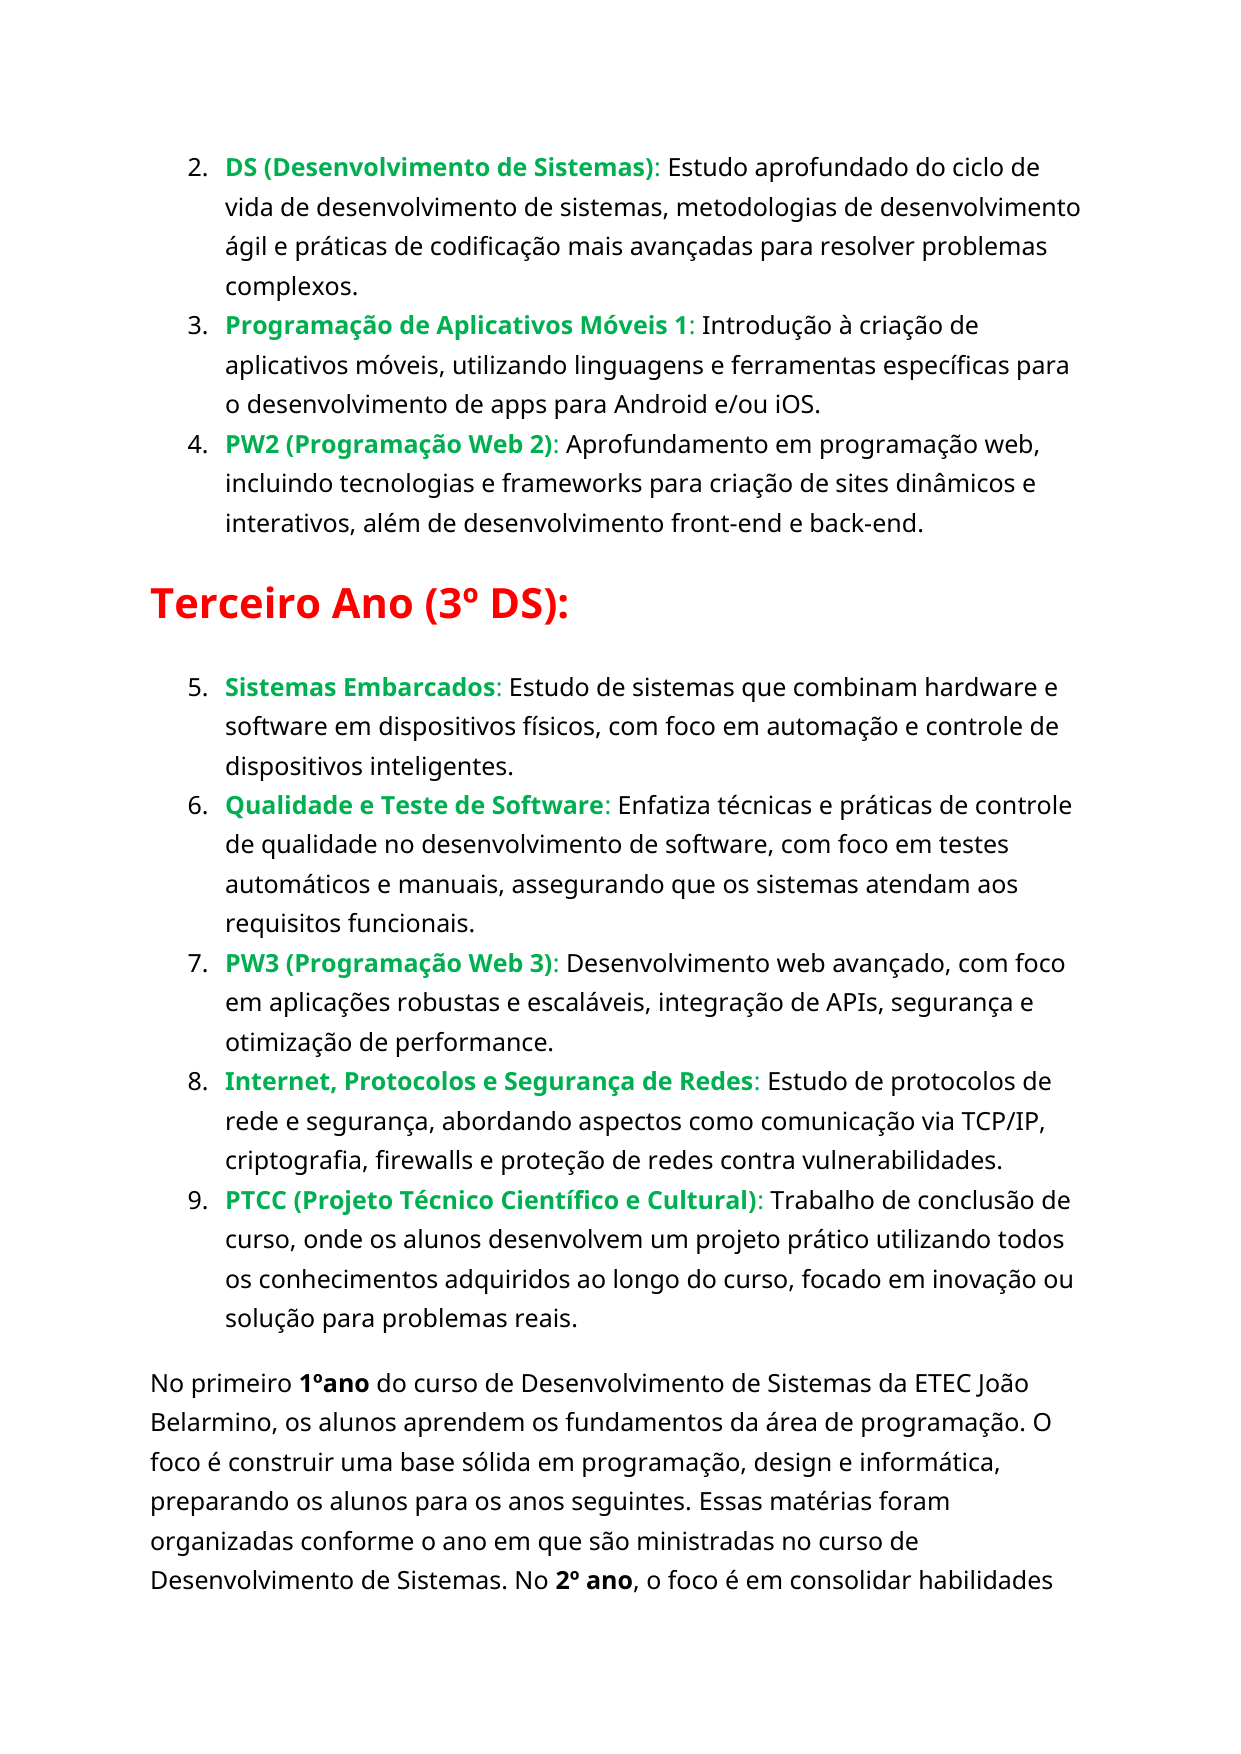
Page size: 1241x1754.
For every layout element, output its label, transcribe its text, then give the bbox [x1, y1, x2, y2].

list Qualidade e Teste de Software: Enfatiza técnicas e práticas de controle de qualidade no desenvolvimento de software, com foco em testes automáticos e manuais, assegurando que os sistemas atendam aos requisitos funcionais. [187, 788, 1090, 940]
list PW2 (Programação Web 2): Aprofundamento em programação web, incluindo tecnologias e frameworks para criação de sites dinâmicos e interativos, além de desenvolvimento front-end e back-end. [187, 426, 1090, 539]
list Internet, Protocolos e Segurança de Redes: Estudo de protocolos de rede e segurança, abordando aspectos como comunicação via TCP/IP, criptografia, firewalls e proteção de redes contra vulnerabilidades. [187, 1064, 1090, 1177]
list PW3 (Programação Web 3): Desenvolvimento web avançado, com foco em aplicações robustas e escaláveis, integração de APIs, segurança e otimização de performance. [187, 946, 1090, 1058]
list DS (Desenvolvimento de Sistemas): Estudo aprofundado do ciclo de vida de desenvolvimento de sistemas, metodologias de desenvolvimento ágil e práticas de codificação mais avançadas para resolver problemas complexos. [187, 150, 1090, 302]
list Sistemas Embarcados: Estudo de sistemas que combinam hardware e software em dispositivos físicos, com foco em automação e controle de dispositivos inteligentes. [187, 669, 1090, 782]
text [150, 1365, 1090, 1597]
list Programação de Aplicativos Móveis 1: Introdução à criação de aplicativos móveis, utilizando linguagens e ferramentas específicas para o desenvolvimento de apps para Android e/ou iOS. [187, 308, 1090, 421]
subtitle Terceiro Ano (3º DS): [150, 574, 1090, 631]
list PTCC (Projeto Técnico Científico e Cultural): Trabalho de conclusão de curso, onde os alunos desenvolvem um projeto prático utilizando todos os conhecimentos adquiridos ao longo do curso, focado em inovação ou solução para problemas reais. [187, 1182, 1090, 1335]
